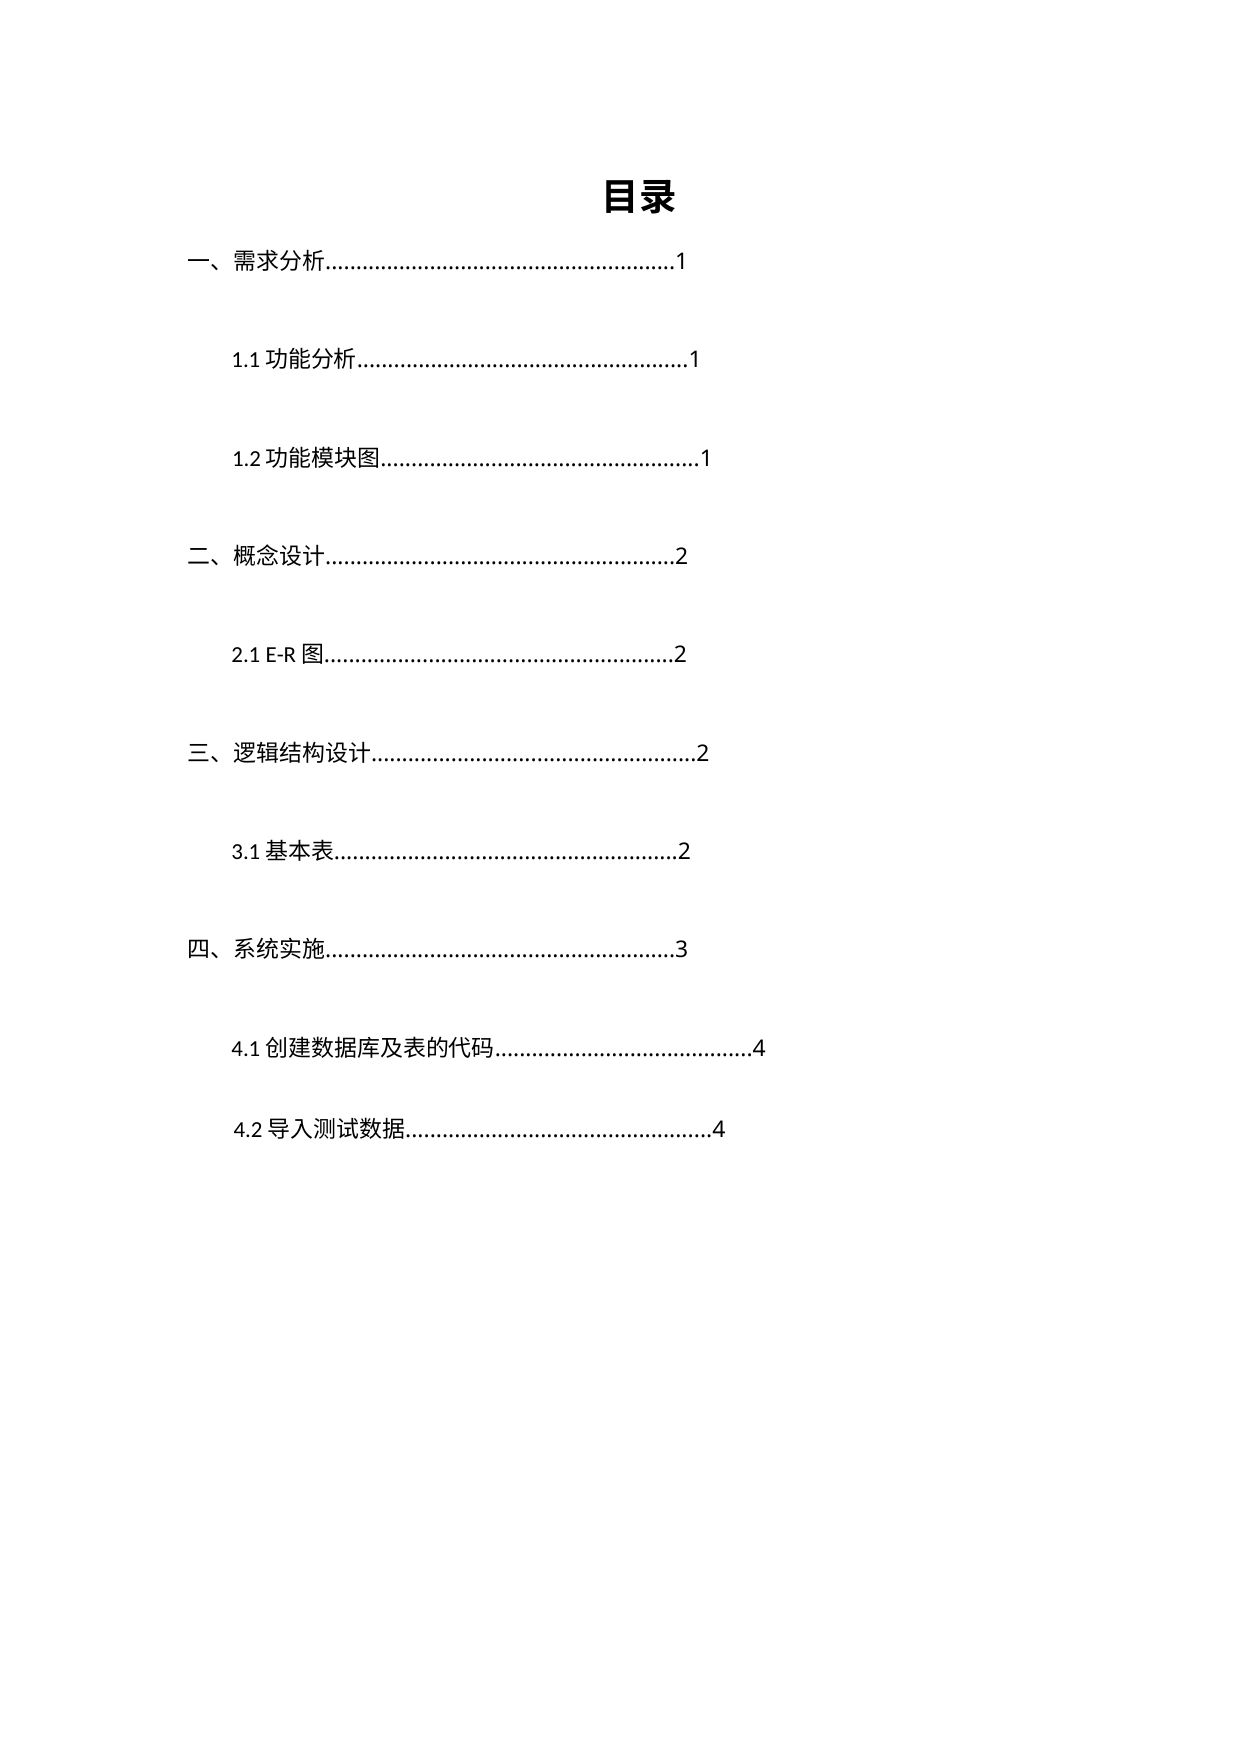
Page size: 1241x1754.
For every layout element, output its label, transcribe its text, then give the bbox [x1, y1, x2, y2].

list 2.1 E-R图.........................................................2 [231, 620, 1053, 685]
text 1.2功能模块图....................................................1 [232, 424, 1053, 489]
text 1.1功能分析......................................................1 [231, 325, 1053, 390]
text 三、逻辑结构设计.....................................................2 [187, 719, 1053, 784]
text 一、需求分析.........................................................1 [187, 227, 1053, 292]
text 目录 [187, 162, 1053, 227]
list 3.1基本表........................................................2 [231, 817, 1053, 882]
text 4.2 导入测试数据..................................................4 [187, 1112, 1053, 1144]
list 4.1 创建数据库及表的代码..........................................4 [231, 1014, 1053, 1079]
text 四、系统实施.........................................................3 [187, 915, 1053, 980]
text 二、概念设计.........................................................2 [187, 522, 1053, 587]
